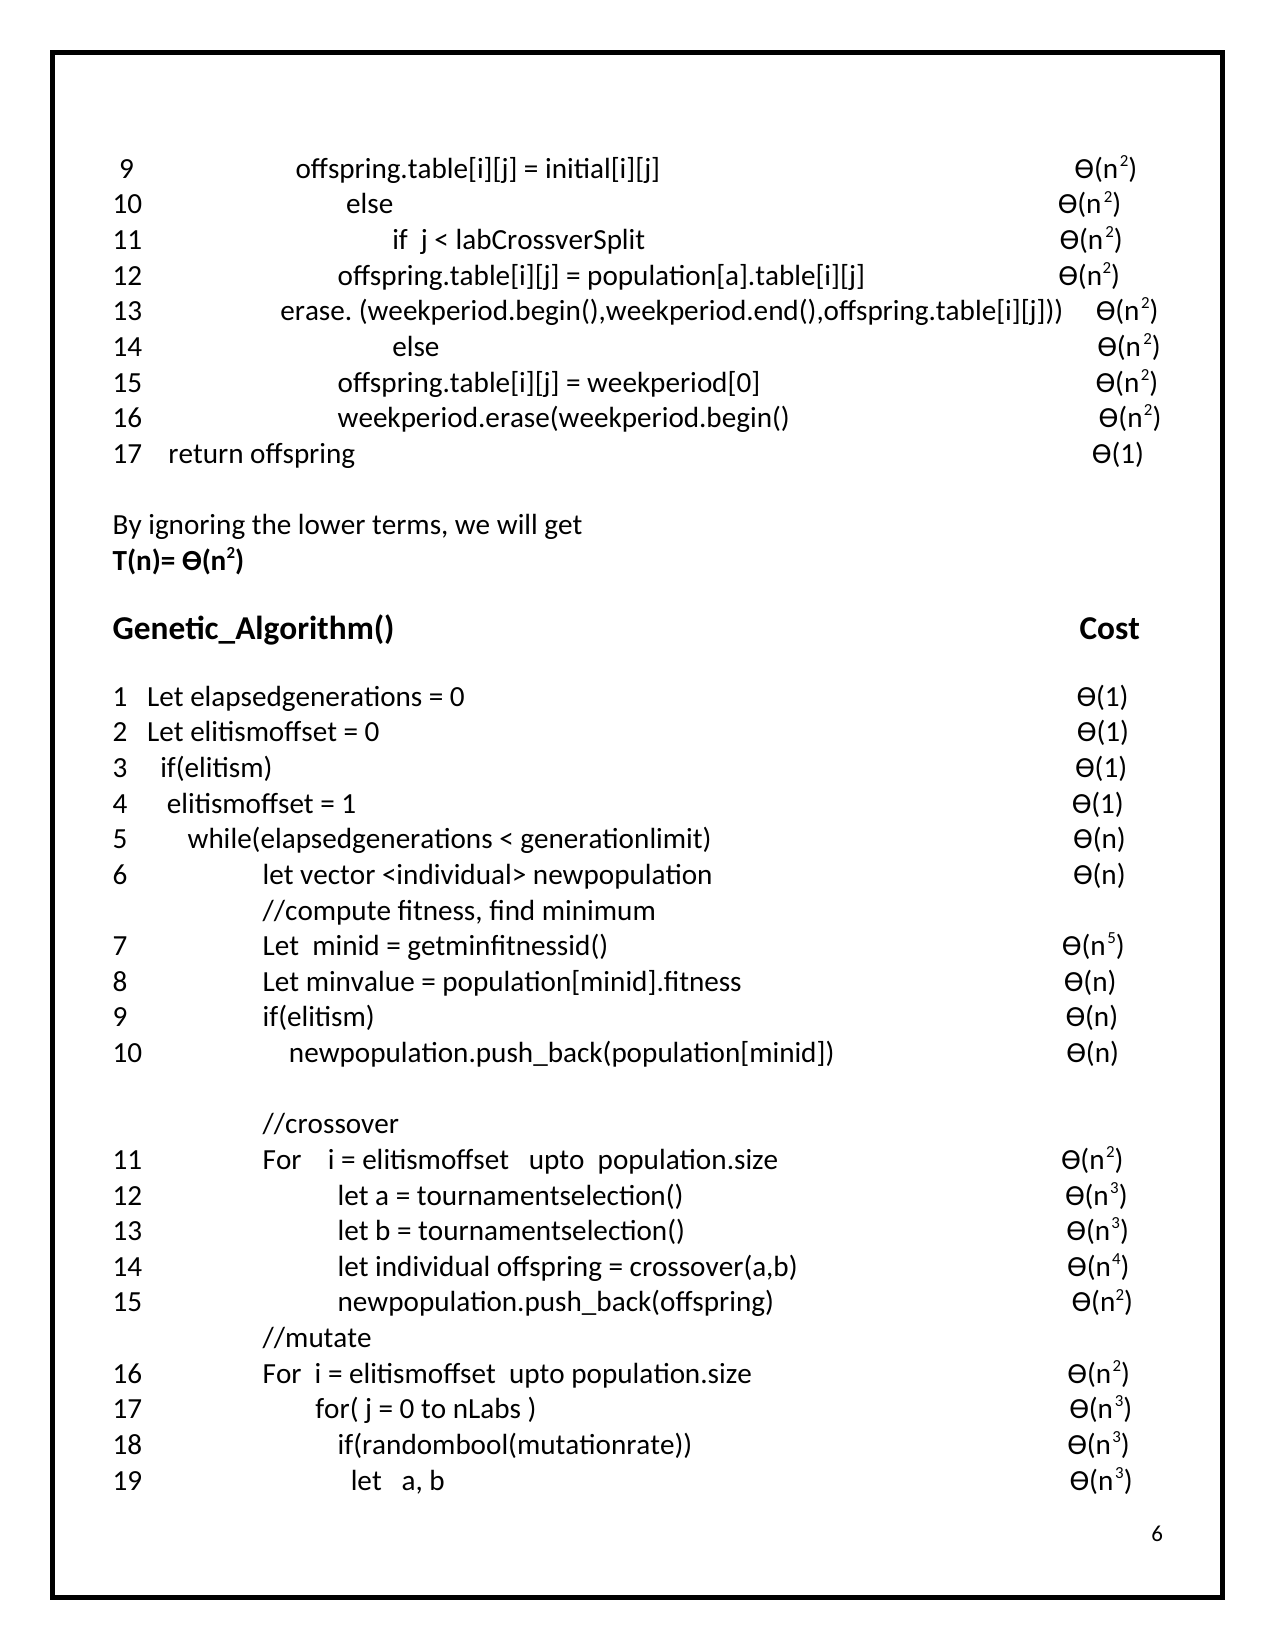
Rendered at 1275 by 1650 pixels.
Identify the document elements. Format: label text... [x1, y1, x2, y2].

text 10 else Ѳ(n2) [112, 186, 1162, 221]
text Genetic_Algorithm() Cost [112, 607, 1162, 648]
text By ignoring the lower terms, we will get [112, 506, 1162, 542]
text 3 if(elitism) Ѳ(1) [112, 749, 1162, 785]
text 11 For i = elitismoffset upto population.size Ѳ(n2) [112, 1141, 1162, 1177]
text 17 return offspring Ѳ(1) [112, 435, 1162, 471]
text 8 Let minvalue = population[minid].fitness Ѳ(n) [112, 963, 1162, 998]
text 19 let a, b Ѳ(n3) [112, 1462, 1162, 1497]
text 14 let individual offspring = crossover(a,b) Ѳ(n4) [112, 1248, 1162, 1283]
text 16 For i = elitismoffset upto population.size Ѳ(n2) [112, 1355, 1162, 1390]
text 5 while(elapsedgenerations < generationlimit) Ѳ(n) [112, 820, 1162, 856]
text T(n)= Ѳ(n2) [112, 542, 1162, 577]
text 17 for( j = 0 to nLabs ) Ѳ(n3) [112, 1390, 1162, 1426]
text //mutate [112, 1319, 1162, 1355]
text //crossover [112, 1105, 1162, 1141]
text 15 newpopulation.push_back(offspring) Ѳ(n2) [112, 1283, 1162, 1319]
text 12 offspring.table[i][j] = population[a].table[i][j] Ѳ(n2) [112, 257, 1162, 292]
text 7 Let minid = getminfitnessid() Ѳ(n5) [112, 927, 1162, 963]
text 13 let b = tournamentselection() Ѳ(n3) [112, 1212, 1162, 1248]
text 11 if j < labCrossverSplit Ѳ(n2) [112, 221, 1162, 257]
text 15 offspring.table[i][j] = weekperiod[0] Ѳ(n2) [112, 364, 1162, 399]
text 18 if(randombool(mutationrate)) Ѳ(n3) [112, 1426, 1162, 1462]
text //compute fitness, find minimum [112, 892, 1162, 927]
text 9 offspring.table[i][j] = initial[i][j] Ѳ(n2) [112, 150, 1162, 186]
text 10 newpopulation.push_back(population[minid]) Ѳ(n) [112, 1034, 1162, 1105]
text 9 if(elitism) Ѳ(n) [112, 998, 1162, 1034]
text 13 erase. (weekperiod.begin(),weekperiod.end(),offspring.table[i][j])) Ѳ(n2) [112, 292, 1162, 328]
text 6 let vector <individual> newpopulation Ѳ(n) [112, 856, 1162, 892]
text 16 weekperiod.erase(weekperiod.begin() Ѳ(n2) [112, 399, 1162, 435]
text 1 Let elapsedgenerations = 0 Ѳ(1) [112, 678, 1162, 713]
text 4 elitismoffset = 1 Ѳ(1) [112, 785, 1162, 820]
text 14 else Ѳ(n2) [112, 328, 1162, 364]
text 2 Let elitismoffset = 0 Ѳ(1) [112, 713, 1162, 749]
text 12 let a = tournamentselection() Ѳ(n3) [112, 1177, 1162, 1212]
